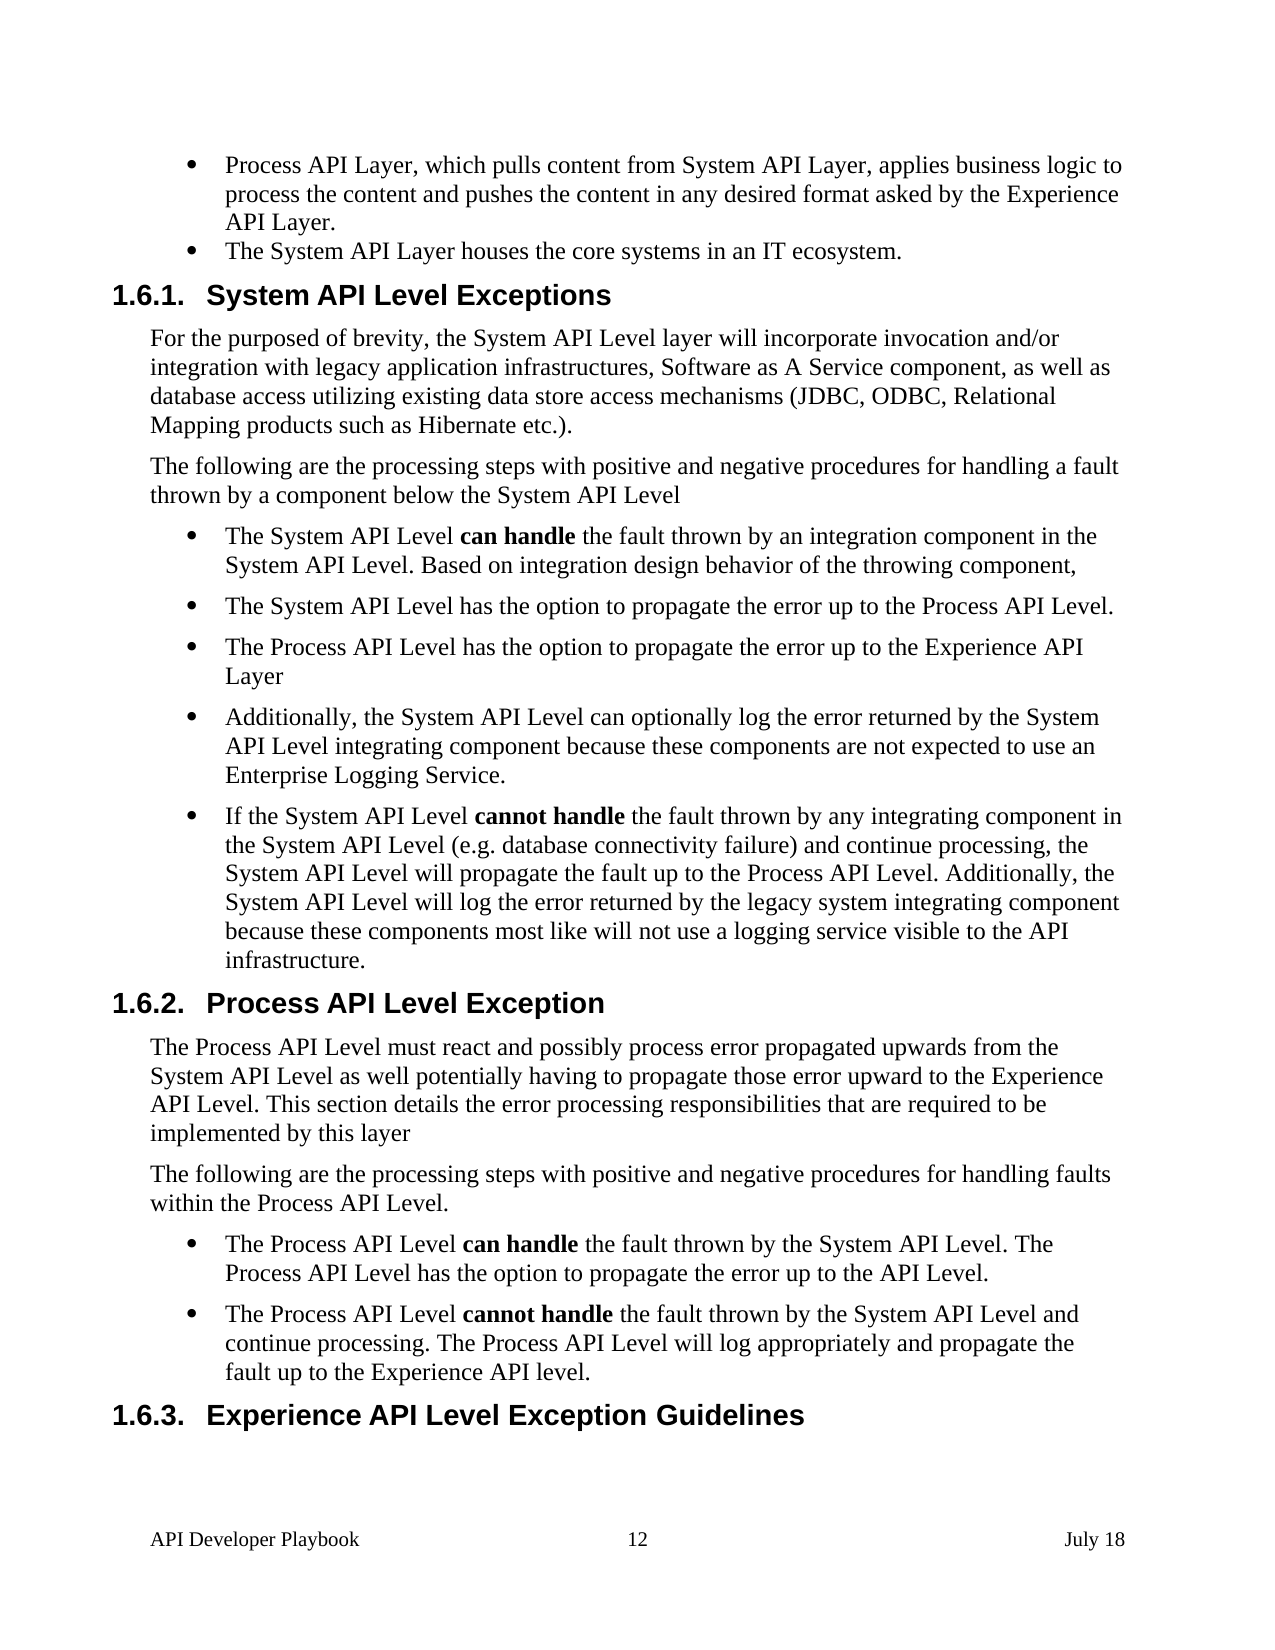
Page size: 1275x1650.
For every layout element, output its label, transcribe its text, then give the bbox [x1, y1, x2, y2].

text The following are the processing steps with positive and negative procedures for handling faults within the Process API Level. [150, 1159, 1125, 1217]
list The Process API Level has the option to propagate the error up to the Experience API Layer [187, 632, 1125, 690]
text For the purposed of brevity, the System API Level layer will incorporate invocation and/or integration with legacy application infrastructures, Software as A Service component, as well as database access utilizing existing data store access mechanisms (JDBC, ODBC, Relational Mapping products such as Hibernate etc.). [150, 323, 1125, 438]
subtitle Process API Level Exception [112, 986, 1200, 1019]
list If the System API Level cannot handle the fault thrown by any integrating component in the System API Level (e.g. database connectivity failure) and continue processing, the System API Level will propagate the fault up to the Process API Level. Additionally, the System API Level will log the error returned by the legacy system integrating component because these components most like will not use a logging service visible to the API infrastructure. [187, 801, 1125, 973]
list The System API Layer houses the core systems in an IT ecosystem. [187, 236, 1125, 265]
list Process API Layer, which pulls content from System API Layer, applies business logic to process the content and pushes the content in any desired format asked by the Experience API Layer. [187, 150, 1125, 236]
subtitle Experience API Level Exception Guidelines [112, 1398, 1200, 1432]
list The System API Level can handle the fault thrown by an integration component in the System API Level. Based on integration design behavior of the throwing component, [187, 521, 1125, 578]
text The following are the processing steps with positive and negative procedures for handling a fault thrown by a component below the System API Level [150, 451, 1125, 508]
list Additionally, the System API Level can optionally log the error returned by the System API Level integrating component because these components are not expected to use an Enterprise Logging Service. [187, 702, 1125, 788]
subtitle System API Level Exceptions [112, 277, 1200, 311]
list The Process API Level cannot handle the fault thrown by the System API Level and continue processing. The Process API Level will log appropriately and propagate the fault up to the Experience API level. [187, 1299, 1125, 1386]
list The Process API Level can handle the fault thrown by the System API Level. The Process API Level has the option to propagate the error up to the API Level. [187, 1229, 1125, 1287]
text The Process API Level must react and possibly process error propagated upwards from the System API Level as well potentially having to propagate those error upward to the Experience API Level. This section details the error processing responsibilities that are required to be implemented by this layer [150, 1032, 1125, 1147]
list The System API Level has the option to propagate the error up to the Process API Level. [187, 591, 1125, 620]
